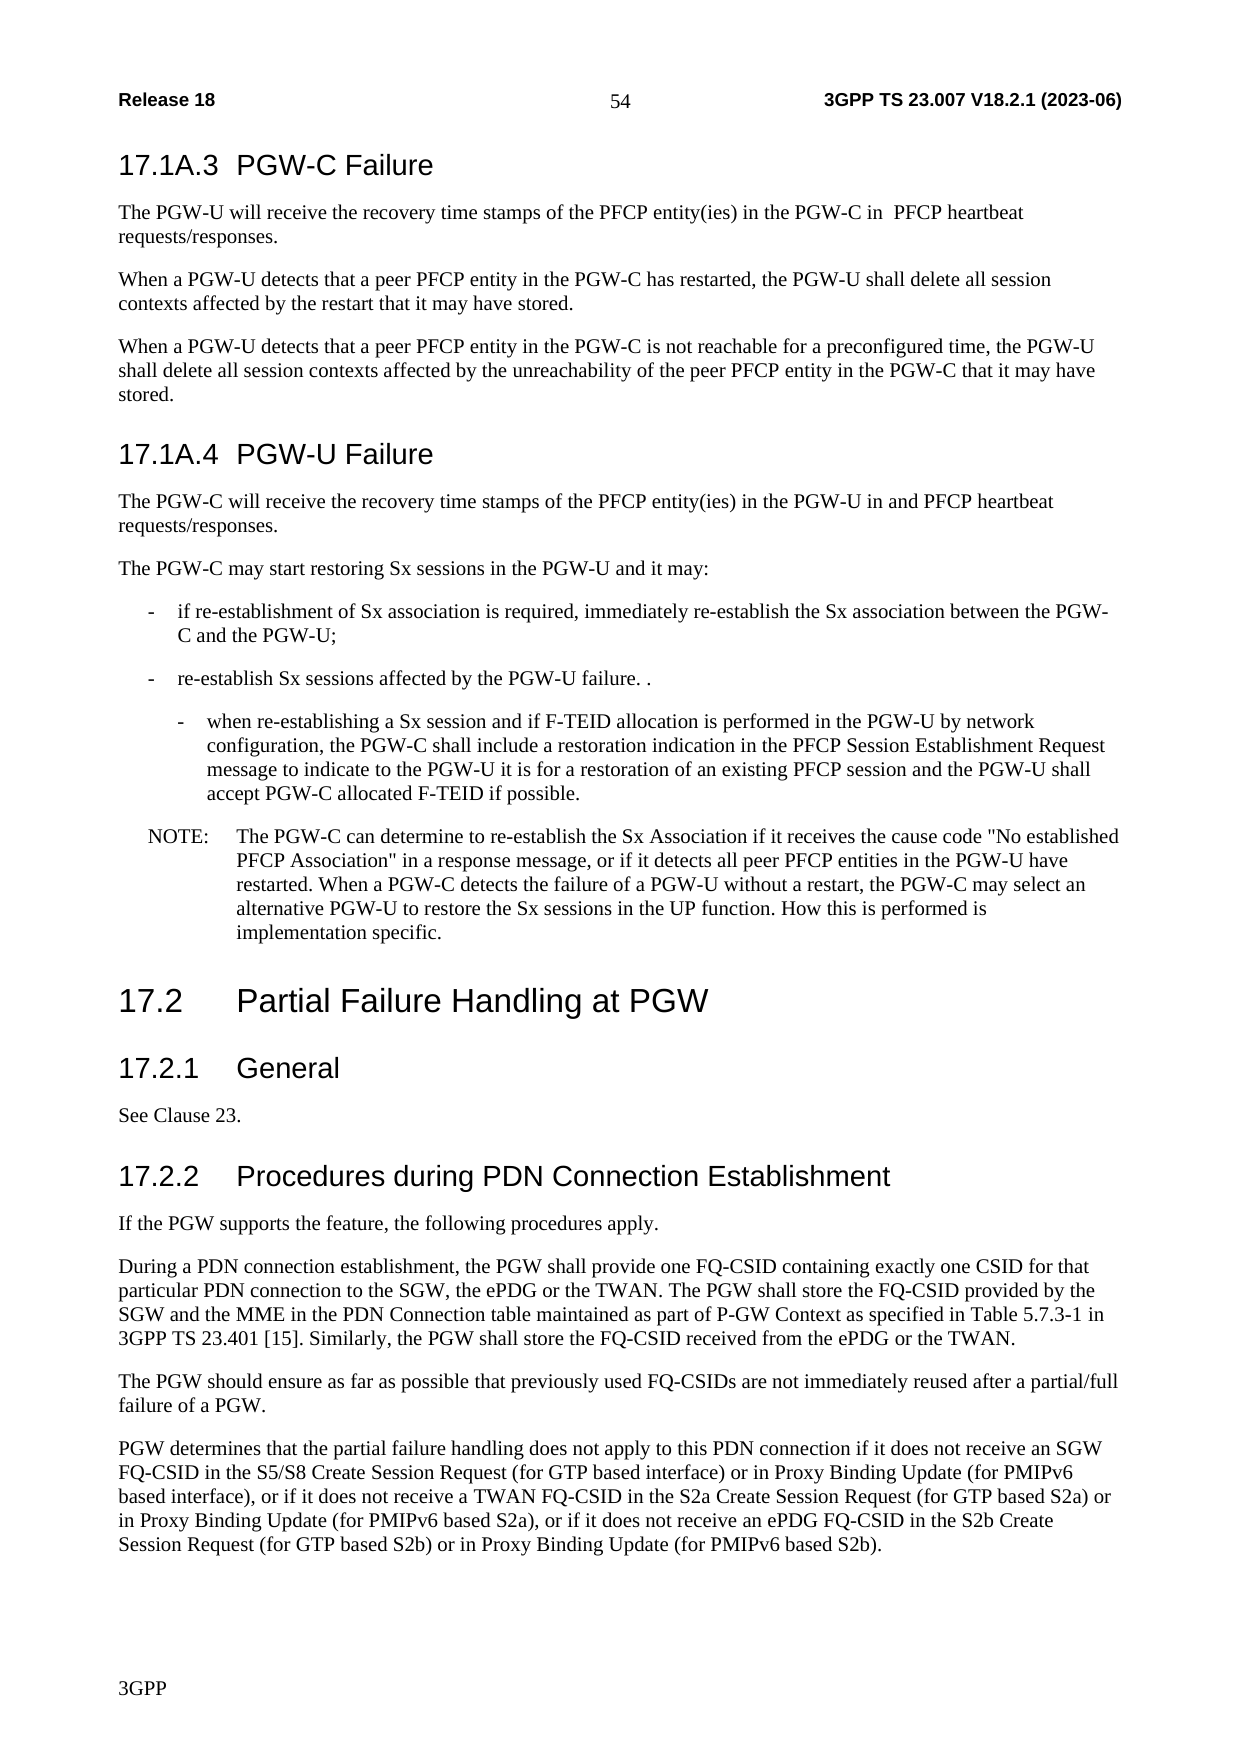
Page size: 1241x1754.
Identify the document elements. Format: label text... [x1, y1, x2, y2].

text - if re-establishment of Sx association is required, immediately re-establish the Sx association between the PGW-C and the PGW-U; [148, 599, 1122, 647]
text PGW determines that the partial failure handling does not apply to this PDN connection if it does not receive an SGW FQ-CSID in the S5/S8 Create Session Request (for GTP based interface) or in Proxy Binding Update (for PMIPv6 based interface), or if it does not receive a TWAN FQ-CSID in the S2a Create Session Request (for GTP based S2a) or in Proxy Binding Update (for PMIPv6 based S2a), or if it does not receive an ePDG FQ-CSID in the S2b Create Session Request (for GTP based S2b) or in Proxy Binding Update (for PMIPv6 based S2b). [118, 1436, 1122, 1556]
text If the PGW supports the feature, the following procedures apply. [118, 1211, 1122, 1235]
text The PGW-C may start restoring Sx sessions in the PGW-U and it may: [118, 556, 1122, 580]
text NOTE: The PGW-C can determine to re-establish the Sx Association if it receives the cause code "No established PFCP Association" in a response message, or if it detects all peer PFCP entities in the PGW-U have restarted. When a PGW-C detects the failure of a PGW-U without a restart, the PGW-C may select an alternative PGW-U to restore the Sx sessions in the UP function. How this is performed is implementation specific. [148, 824, 1122, 944]
text - re-establish Sx sessions affected by the PGW-U failure. . [148, 666, 1122, 690]
text During a PDN connection establishment, the PGW shall provide one FQ-CSID containing exactly one CSID for that particular PDN connection to the SGW, the ePDG or the TWAN. The PGW shall store the FQ-CSID provided by the SGW and the MME in the PDN Connection table maintained as part of P-GW Context as specified in Table 5.7.3-1 in 3GPP TS 23.401 [15]. Similarly, the PGW shall store the FQ-CSID received from the ePDG or the TWAN. [118, 1254, 1122, 1350]
subtitle 17.2.2 Procedures during PDN Connection Establishment [118, 1159, 1122, 1192]
text The PGW-U will receive the recovery time stamps of the PFCP entity(ies) in the PGW-C in PFCP heartbeat requests/responses. [118, 200, 1122, 248]
text The PGW-C will receive the recovery time stamps of the PFCP entity(ies) in the PGW-U in and PFCP heartbeat requests/responses. [118, 489, 1122, 537]
text - when re-establishing a Sx session and if F-TEID allocation is performed in the PGW-U by network configuration, the PGW-C shall include a restoration indication in the PFCP Session Establishment Request message to indicate to the PGW-U it is for a restoration of an existing PFCP session and the PGW-U shall accept PGW-C allocated F-TEID if possible. [177, 709, 1122, 805]
text When a PGW-U detects that a peer PFCP entity in the PGW-C has restarted, the PGW-U shall delete all session contexts affected by the restart that it may have stored. [118, 267, 1122, 315]
subtitle 17.2.1 General [118, 1051, 1122, 1085]
subtitle 17.1A.4 PGW-U Failure [118, 437, 1122, 471]
text See Clause 23. [118, 1103, 1122, 1127]
text When a PGW-U detects that a peer PFCP entity in the PGW-C is not reachable for a preconfigured time, the PGW-U shall delete all session contexts affected by the unreachability of the peer PFCP entity in the PGW-C that it may have stored. [118, 333, 1122, 406]
subtitle 17.2 Partial Failure Handling at PGW [118, 981, 1122, 1020]
text The PGW should ensure as far as possible that previously used FQ-CSIDs are not immediately reused after a partial/full failure of a PGW. [118, 1369, 1122, 1417]
subtitle 17.1A.3 PGW-C Failure [118, 147, 1122, 181]
